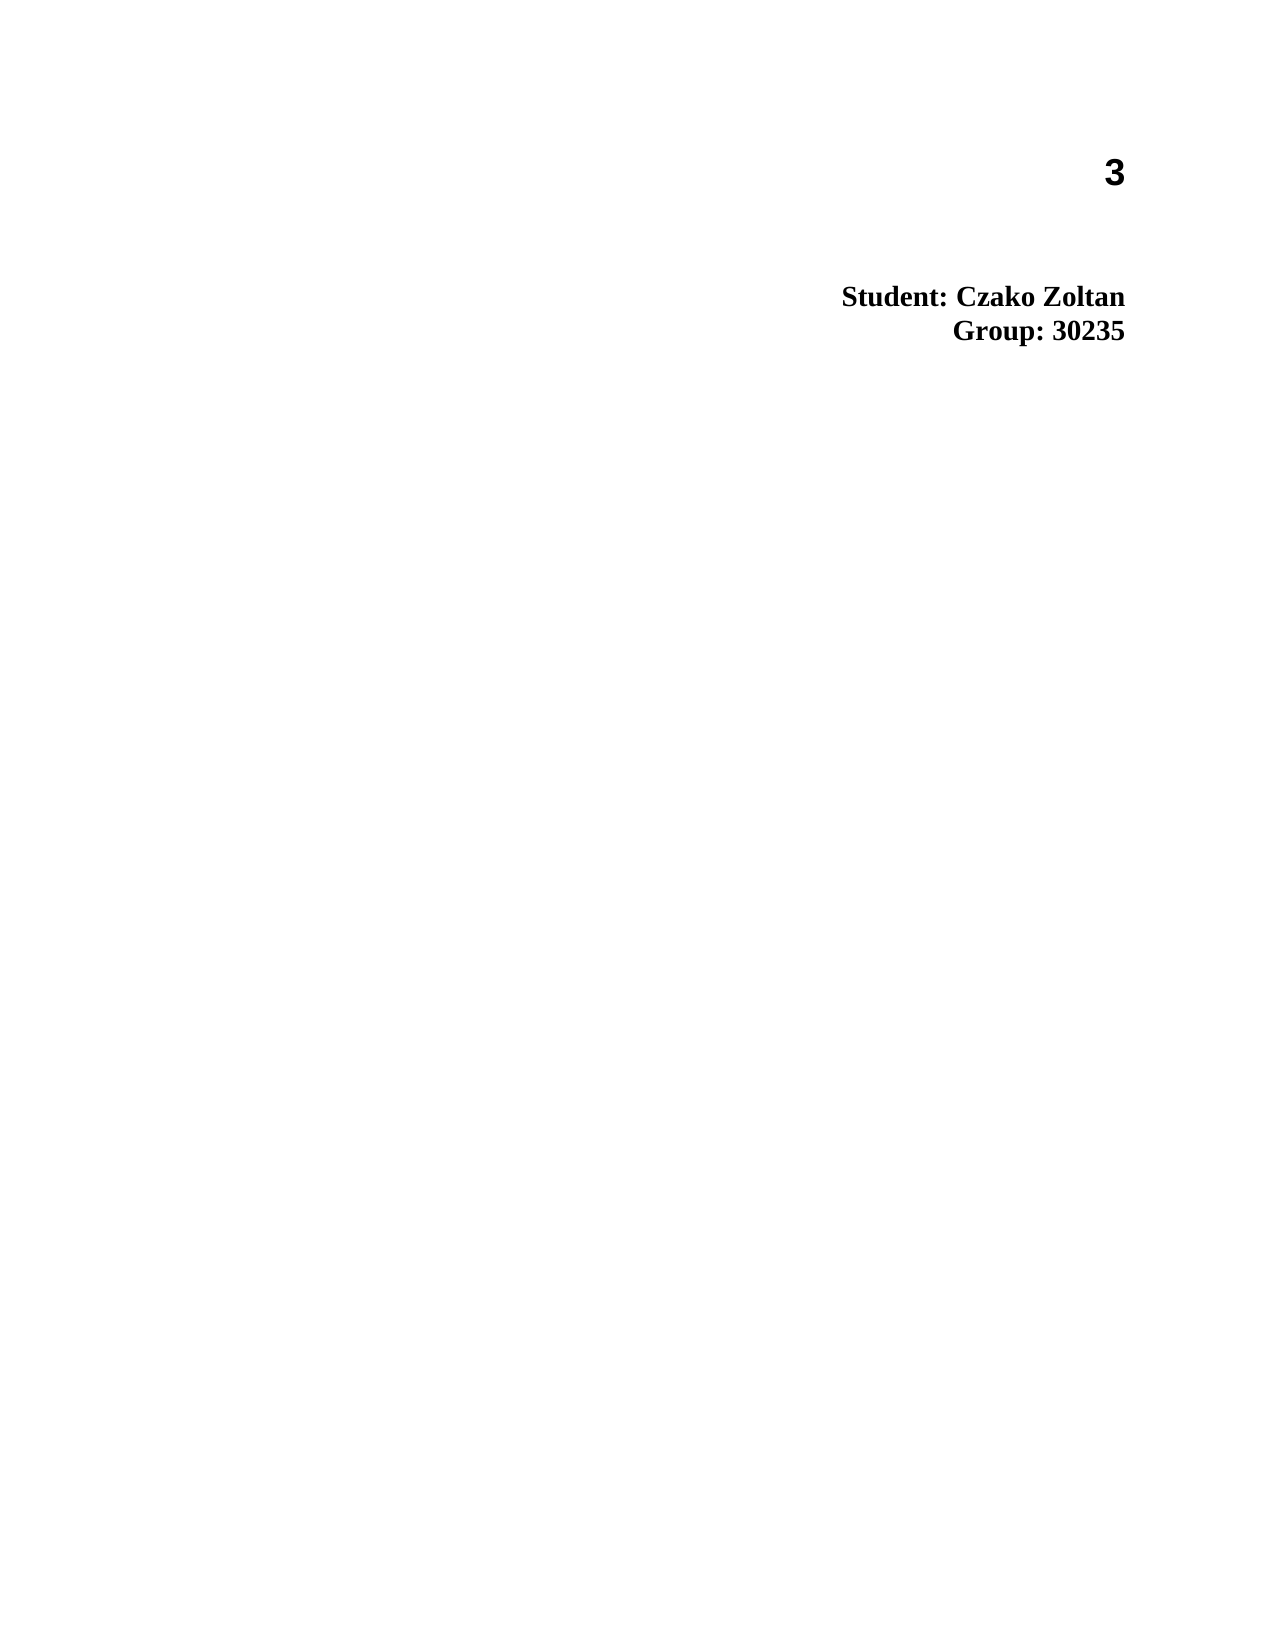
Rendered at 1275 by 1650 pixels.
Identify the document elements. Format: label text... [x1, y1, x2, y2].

title Student: Czako Zoltan [150, 279, 1125, 313]
title 3 [150, 150, 1125, 193]
text Group: 30235 [150, 313, 1125, 347]
